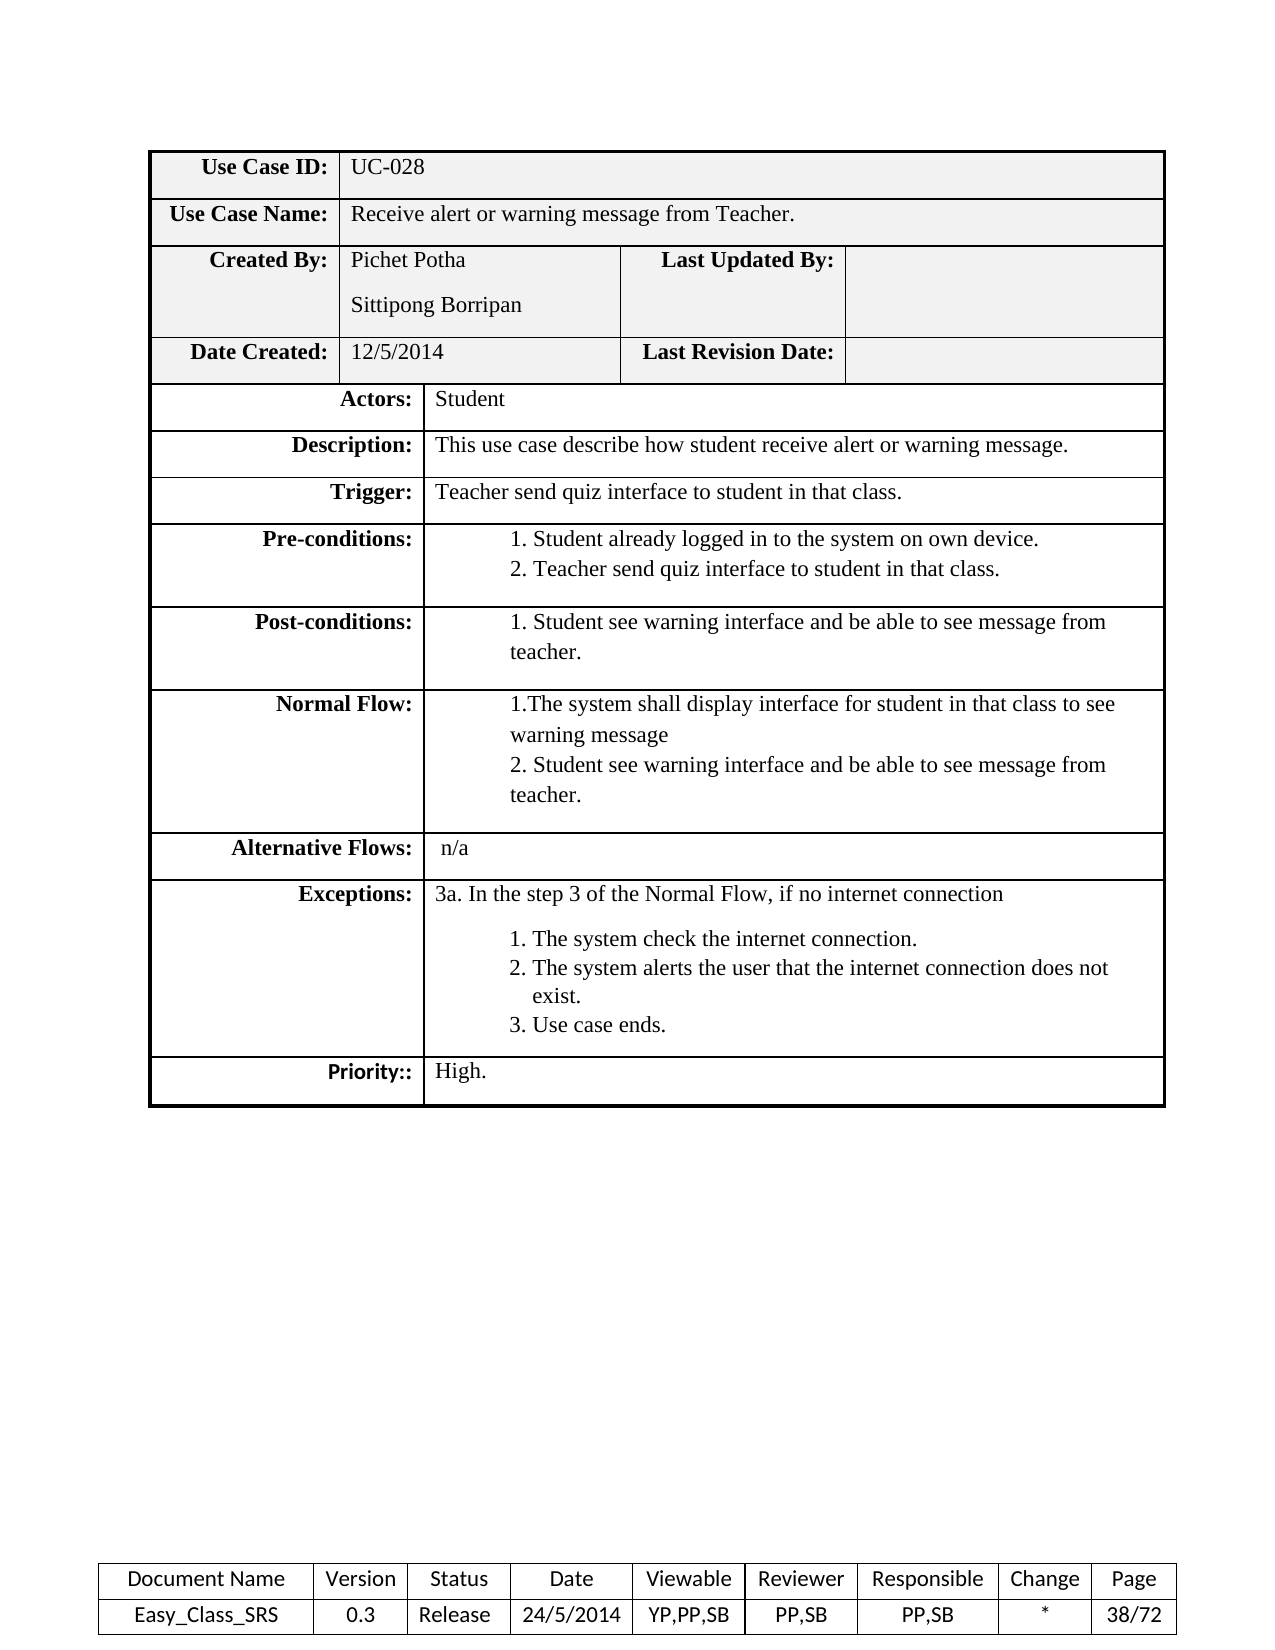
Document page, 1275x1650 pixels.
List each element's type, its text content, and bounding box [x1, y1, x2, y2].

table_cell Trigger: [152, 478, 423, 523]
table_cell Date Created: [152, 338, 339, 383]
table_cell Teacher send quiz interface to student in that class. [425, 478, 1163, 523]
table_cell Use Case Name: [152, 200, 339, 245]
table_cell 3a. In the step 3 of the Normal Flow, if no internet connection 1. The system check the internet connection. 2. The system alerts the user that the internet connection does not exist. 3. Use case ends. [425, 881, 1163, 1056]
table_header UC-028 [340, 153, 1163, 198]
table_cell [846, 247, 1163, 337]
table_cell Pre-conditions: [152, 525, 423, 606]
table_cell Receive alert or warning message from Teacher. [340, 200, 1163, 245]
table_cell 12/5/2014 [340, 338, 620, 383]
table_cell Created By: [152, 247, 339, 337]
table_cell Last Revision Date: [621, 338, 845, 383]
table_cell Student [425, 385, 1163, 430]
table_cell This use case describe how student receive alert or warning message. [425, 432, 1163, 477]
table_cell High. [425, 1058, 1163, 1104]
table_cell Priority:: [152, 1058, 423, 1104]
table_cell 1. Student see warning interface and be able to see message from teacher. [425, 608, 1163, 689]
table_cell 1.The system shall display interface for student in that class to see warning message 2. Student see warning interface and be able to see message from teacher. [425, 691, 1163, 832]
table_cell Normal Flow: [152, 691, 423, 832]
table_cell n/a [425, 834, 1163, 879]
table_cell Pichet Potha Sittipong Borripan [340, 247, 620, 337]
table_cell Description: [152, 432, 423, 477]
table_cell Alternative Flows: [152, 834, 423, 879]
table_cell Exceptions: [152, 881, 423, 1056]
table_cell [846, 338, 1163, 383]
table_header Use Case ID: [152, 153, 339, 198]
table_cell Actors: [152, 385, 423, 430]
table_cell 1. Student already logged in to the system on own device. 2. Teacher send quiz interface to student in that class. [425, 525, 1163, 606]
table_cell Post-conditions: [152, 608, 423, 689]
table_cell Last Updated By: [621, 247, 845, 337]
